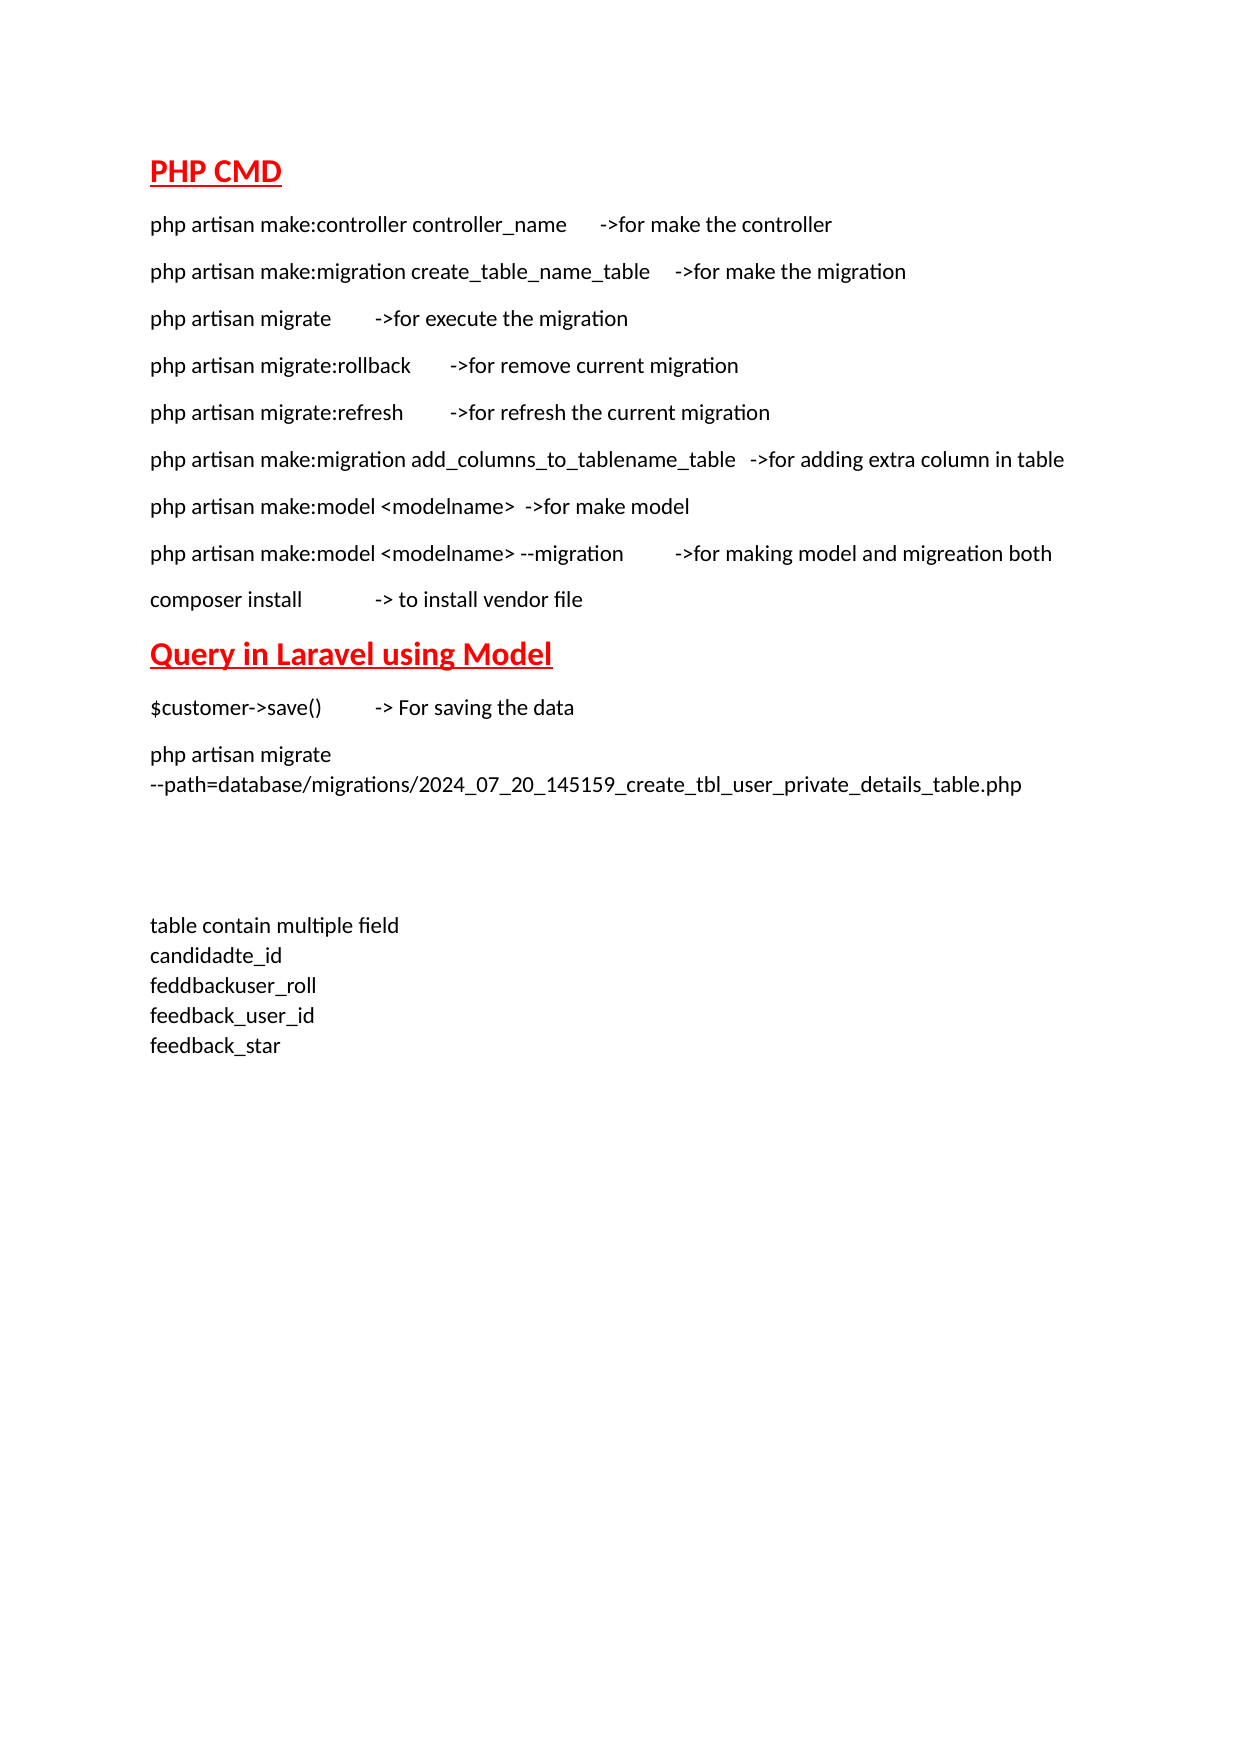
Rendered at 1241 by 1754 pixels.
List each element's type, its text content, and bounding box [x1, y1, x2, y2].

text php artisan migrate:refresh ->for refresh the current migration [150, 398, 1090, 426]
text php artisan make:controller controller_name ->for make the controller [150, 211, 1090, 239]
text table contain multiple field candidadte_id feddbackuser_roll feedback_user_id feedback_star [150, 911, 1090, 1060]
text Query in Laravel using Model [150, 632, 1090, 673]
text php artisan make:migration add_columns_to_tablename_table ->for adding extra column in table [150, 445, 1090, 473]
text PHP CMD [150, 150, 1090, 191]
text php artisan migrate:rollback ->for remove current migration [150, 351, 1090, 379]
text composer install -> to install vendor file [150, 586, 1090, 614]
text php artisan make:model <modelname> --migration ->for making model and migreation both [150, 539, 1090, 567]
text $customer->save() -> For saving the data [150, 693, 1090, 721]
text php artisan migrate ->for execute the migration [150, 304, 1090, 332]
text php artisan migrate --path=database/migrations/2024_07_20_145159_create_tbl_user_private_details_table.php [150, 740, 1090, 798]
text php artisan make:model <modelname> ->for make model [150, 492, 1090, 520]
text php artisan make:migration create_table_name_table ->for make the migration [150, 257, 1090, 286]
